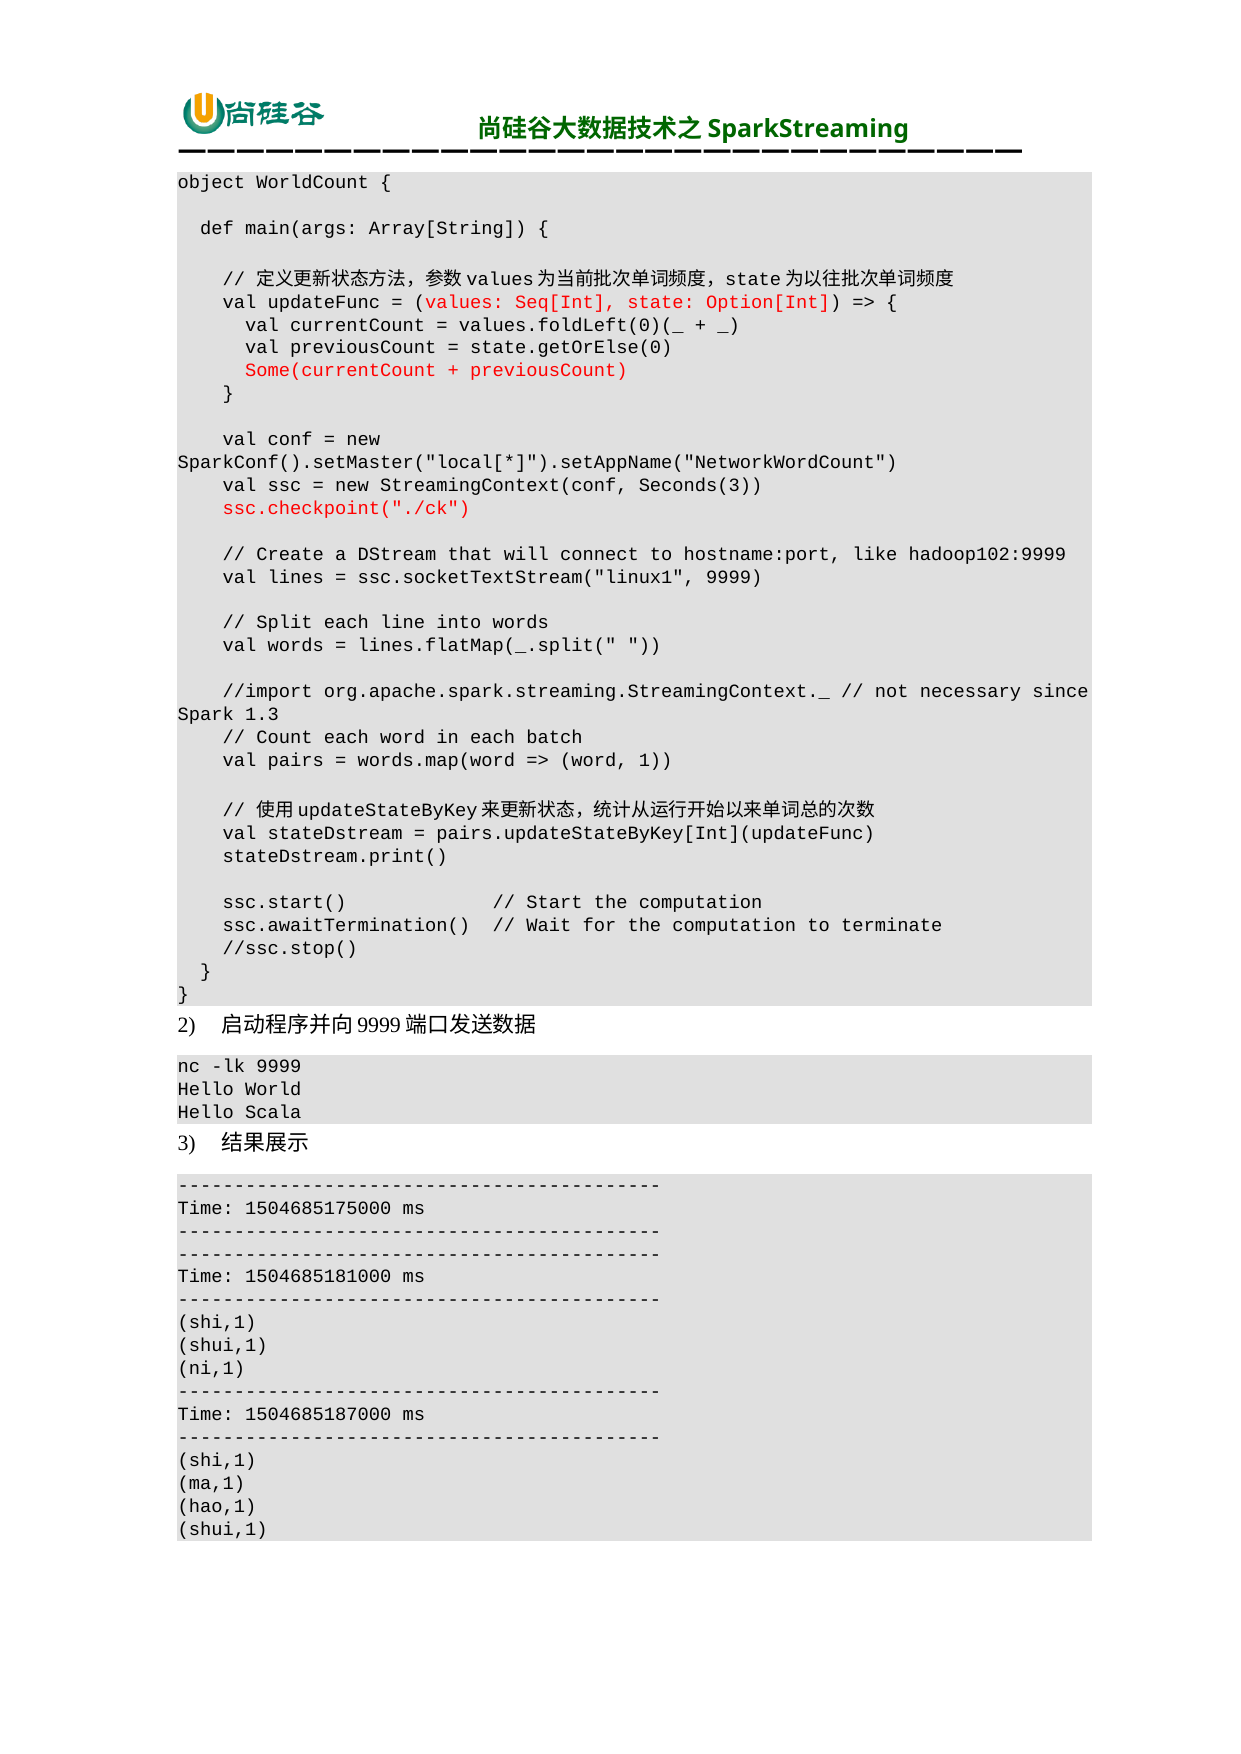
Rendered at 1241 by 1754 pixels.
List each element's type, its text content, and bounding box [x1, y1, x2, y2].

text ssc.awaitTermination() // Wait for the computation to terminate [177, 914, 1092, 937]
text Some(currentCount + previousCount) [177, 359, 1092, 382]
picture [177, 88, 328, 138]
list 启动程序并向9999端口发送数据 [177, 1006, 1092, 1039]
text stateDstream.print() [177, 845, 1092, 868]
text ------------------------------------------- [177, 1243, 1092, 1266]
text (shi,1) [177, 1449, 1092, 1472]
text val stateDstream = pairs.updateStateByKey[Int](updateFunc) [177, 822, 1092, 845]
text // Count each word in each batch [177, 726, 1092, 749]
text } [177, 983, 1092, 1006]
text Hello World [177, 1078, 1092, 1101]
text val pairs = words.map(word => (word, 1)) [177, 749, 1092, 772]
text val currentCount = values.foldLeft(0)(_ + _) [177, 314, 1092, 337]
list 结果展示 [177, 1124, 1092, 1158]
text // Split each line into words [177, 612, 1092, 634]
text ------------------------------------------- [177, 1426, 1092, 1449]
text val previousCount = state.getOrElse(0) [177, 337, 1092, 359]
text ssc.checkpoint("./ck") [177, 497, 1092, 520]
text object WorldCount { [177, 172, 1092, 194]
text (ma,1) [177, 1472, 1092, 1495]
text ------------------------------------------- [177, 1380, 1092, 1403]
text val lines = ssc.socketTextStream("linux1", 9999) [177, 566, 1092, 589]
text // Create a DStream that will connect to hostname:port, like hadoop102:9999 [177, 543, 1092, 566]
text nc -lk 9999 [177, 1055, 1092, 1078]
text val words = lines.flatMap(_.split(" ")) [177, 634, 1092, 657]
text ------------------------------------------- [177, 1288, 1092, 1311]
text // 定义更新状态方法，参数values为当前批次单词频度，state为以往批次单词频度 [177, 263, 1092, 291]
text Time: 1504685187000 ms [177, 1403, 1092, 1426]
text } [177, 960, 1092, 983]
text ------------------------------------------- [177, 1174, 1092, 1197]
text ssc.start() // Start the computation [177, 891, 1092, 914]
text //ssc.stop() [177, 937, 1092, 960]
text // 使用updateStateByKey来更新状态，统计从运行开始以来单词总的次数 [177, 795, 1092, 822]
text (shi,1) [177, 1311, 1092, 1334]
text (hao,1) [177, 1495, 1092, 1518]
text } [177, 382, 1092, 405]
text (ni,1) [177, 1357, 1092, 1380]
text (shui,1) [177, 1334, 1092, 1357]
text def main(args: Array[String]) { [177, 217, 1092, 240]
text val ssc = new StreamingContext(conf, Seconds(3)) [177, 474, 1092, 497]
text Time: 1504685181000 ms [177, 1266, 1092, 1288]
text val updateFunc = (values: Seq[Int], state: Option[Int]) => { [177, 291, 1092, 314]
text Hello Scala [177, 1101, 1092, 1124]
text Time: 1504685175000 ms [177, 1197, 1092, 1220]
text //import org.apache.spark.streaming.StreamingContext._ // not necessary since Spark 1.3 [177, 680, 1092, 726]
text (shui,1) [177, 1518, 1092, 1541]
text ------------------------------------------- [177, 1220, 1092, 1243]
text val conf = new SparkConf().setMaster("local[*]").setAppName("NetworkWordCount") [177, 428, 1092, 474]
